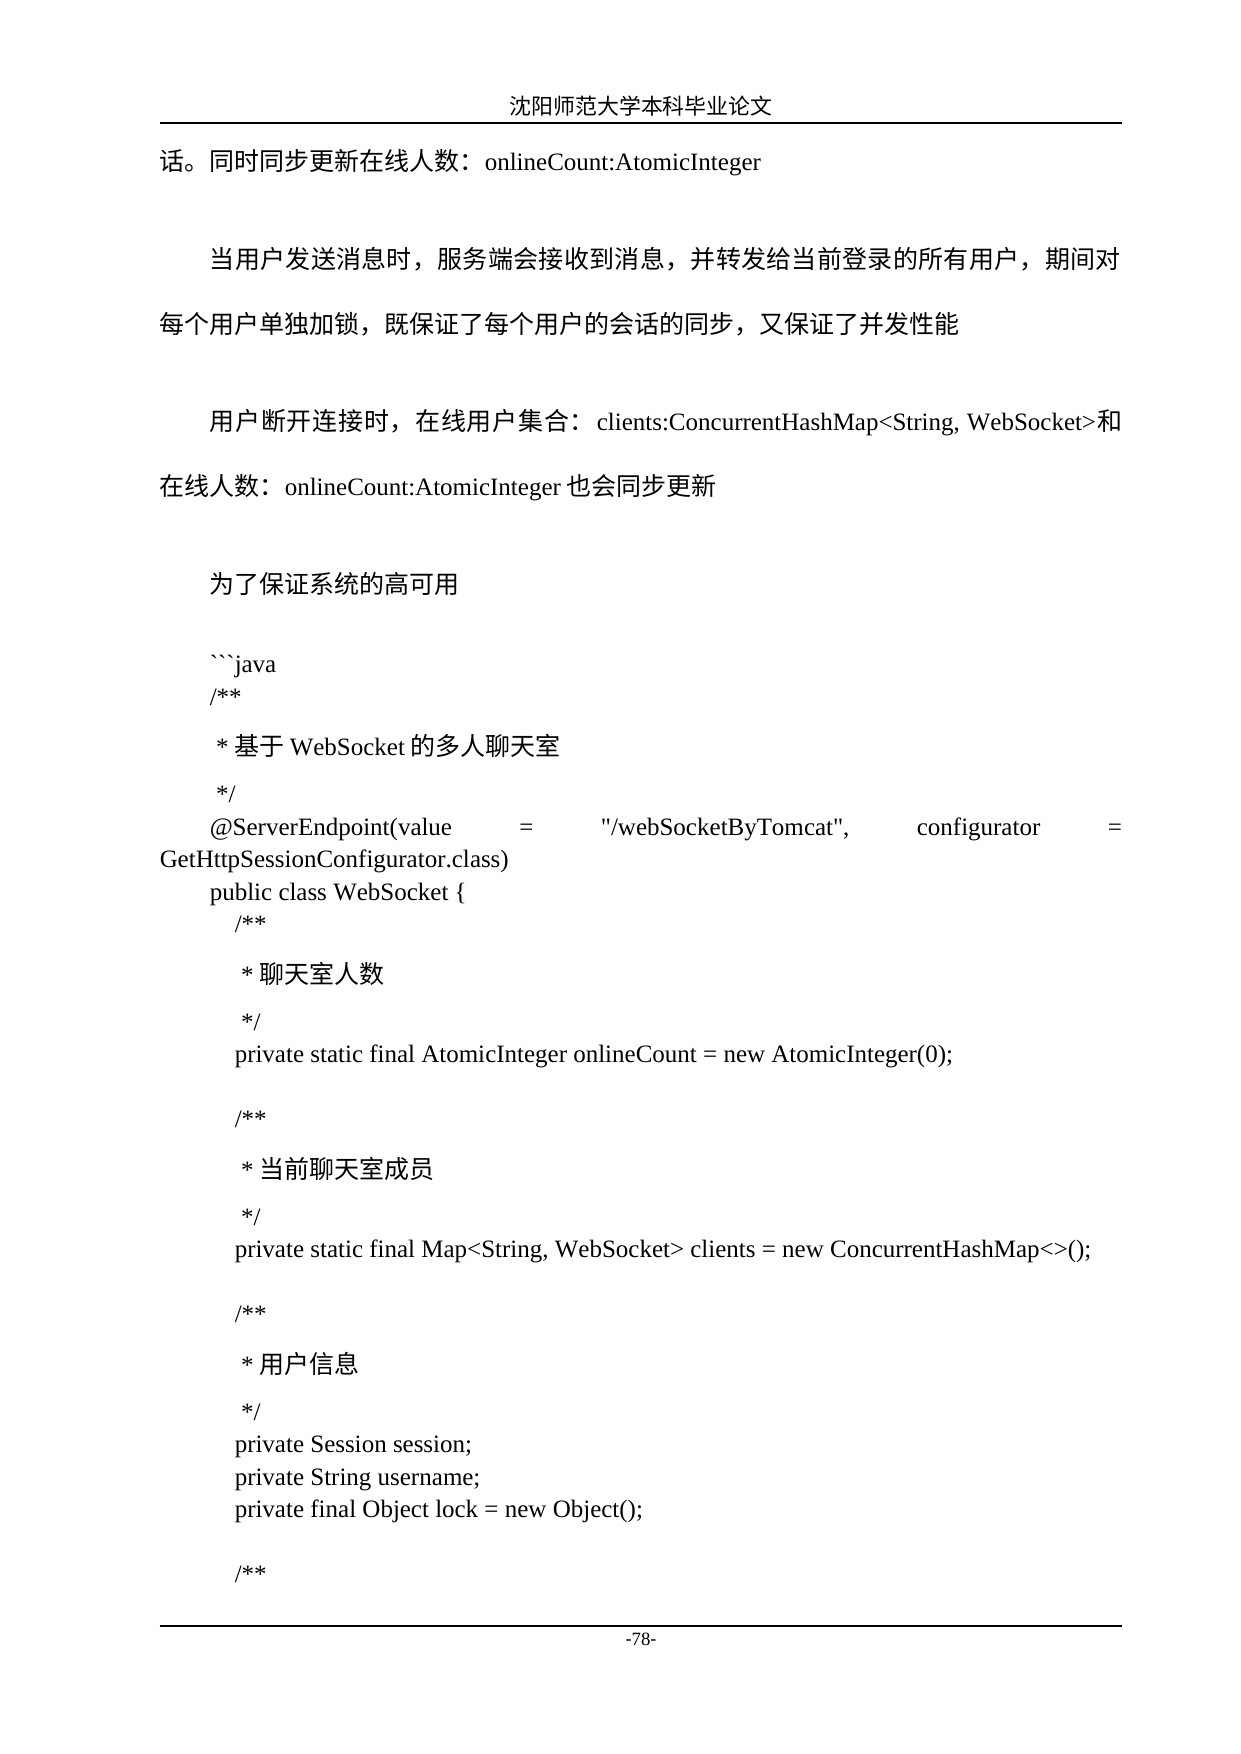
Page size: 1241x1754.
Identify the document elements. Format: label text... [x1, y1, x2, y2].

text /** [159, 1102, 1122, 1135]
text 为了保证系统的高可用 [159, 550, 1122, 615]
text 当用户发送消息时，服务端会接收到消息，并转发给当前登录的所有用户，期间对每个用户单独加锁，既保证了每个用户的会话的同步，又保证了并发性能 [159, 225, 1122, 355]
text /** [159, 1297, 1122, 1330]
text public class WebSocket { [159, 875, 1122, 907]
text 用户断开连接时，在线用户集合：clients:ConcurrentHashMap<String, WebSocket>和在线人数：onlineCount:AtomicInteger也会同步更新 [159, 387, 1122, 517]
text */ [159, 777, 1122, 810]
text /** [159, 907, 1122, 940]
text private static final AtomicInteger onlineCount = new AtomicInteger(0); [159, 1037, 1122, 1070]
text */ [159, 1395, 1122, 1427]
text private String username; [159, 1460, 1122, 1492]
text private static final Map<String, WebSocket> clients = new ConcurrentHashMap<>(); [159, 1232, 1122, 1265]
text * 基于WebSocket的多人聊天室 [159, 712, 1122, 777]
text @ServerEndpoint(value = "/webSocketByTomcat", configurator = GetHttpSessionConfigurator.class) [159, 810, 1122, 875]
text /** [159, 1557, 1122, 1590]
text ```java [159, 647, 1122, 680]
text */ [159, 1005, 1122, 1037]
text /** [159, 680, 1122, 712]
text */ [159, 1200, 1122, 1232]
text * 聊天室人数 [159, 940, 1122, 1005]
text private Session session; [159, 1427, 1122, 1460]
text private final Object lock = new Object(); [159, 1492, 1122, 1525]
text * 当前聊天室成员 [159, 1135, 1122, 1200]
text * 用户信息 [159, 1330, 1122, 1395]
